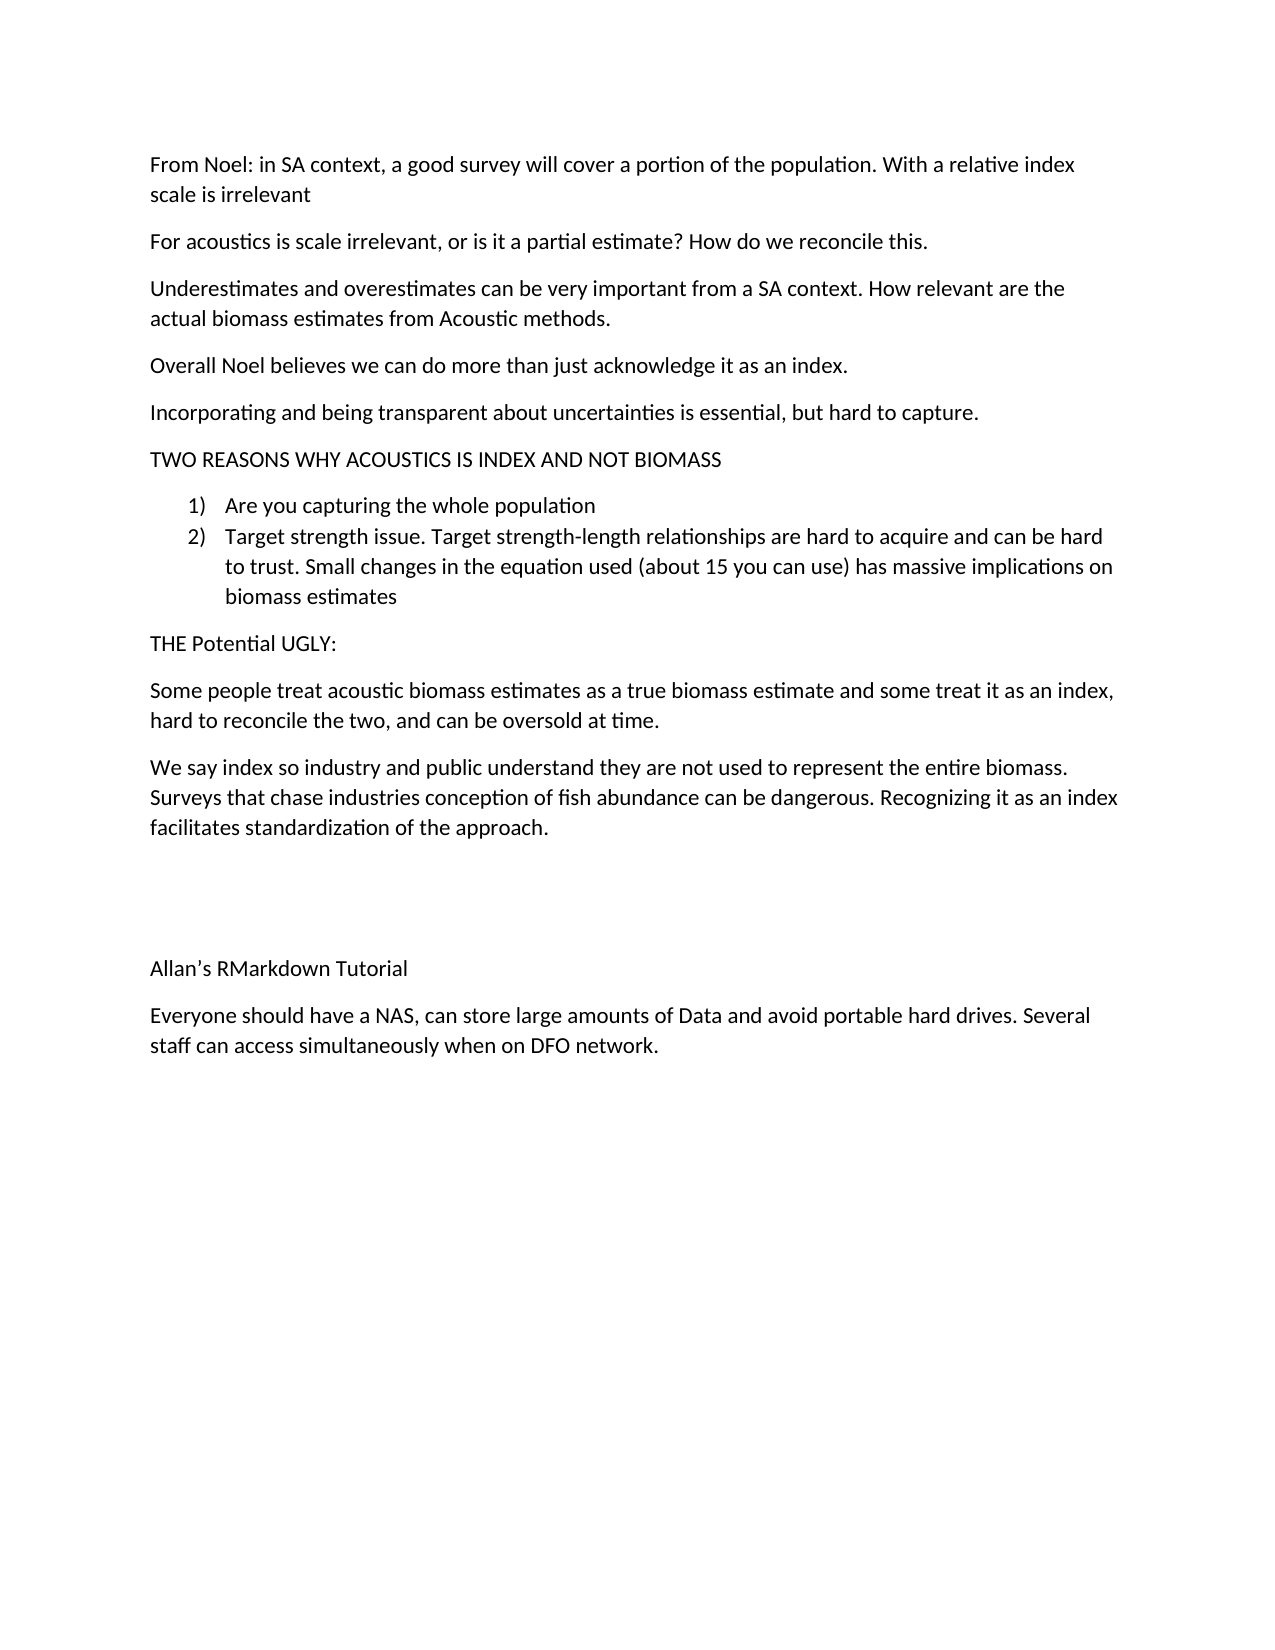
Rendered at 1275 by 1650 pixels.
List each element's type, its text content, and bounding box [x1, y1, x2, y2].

list Target strength issue. Target strength-length relationships are hard to acquire and can be hard to trust. Small changes in the equation used (about 15 you can use) has massive implications on biomass estimates [187, 522, 1125, 610]
text We say index so industry and public understand they are not used to represent the entire biomass. Surveys that chase industries conception of fish abundance can be dangerous. Recognizing it as an index facilitates standardization of the approach. [150, 753, 1125, 842]
text THE Potential UGLY: [150, 629, 1125, 657]
text Incorporating and being transparent about uncertainties is essential, but hard to capture. [150, 398, 1125, 426]
text From Noel: in SA context, a good survey will cover a portion of the population. With a relative index scale is irrelevant [150, 150, 1125, 208]
text Underestimates and overestimates can be very important from a SA context. How relevant are the actual biomass estimates from Acoustic methods. [150, 274, 1125, 332]
text Overall Noel believes we can do more than just acknowledge it as an index. [150, 351, 1125, 379]
text For acoustics is scale irrelevant, or is it a partial estimate? How do we reconcile this. [150, 227, 1125, 255]
text Allan’s RMarkdown Tutorial [150, 954, 1125, 982]
list Are you capturing the whole population [187, 492, 1125, 520]
text Some people treat acoustic biomass estimates as a true biomass estimate and some treat it as an index, hard to reconcile the two, and can be oversold at time. [150, 676, 1125, 734]
text Everyone should have a NAS, can store large amounts of Data and avoid portable hard drives. Several staff can access simultaneously when on DFO network. [150, 1001, 1125, 1059]
text TWO REASONS WHY ACOUSTICS IS INDEX AND NOT BIOMASS [150, 445, 1125, 473]
